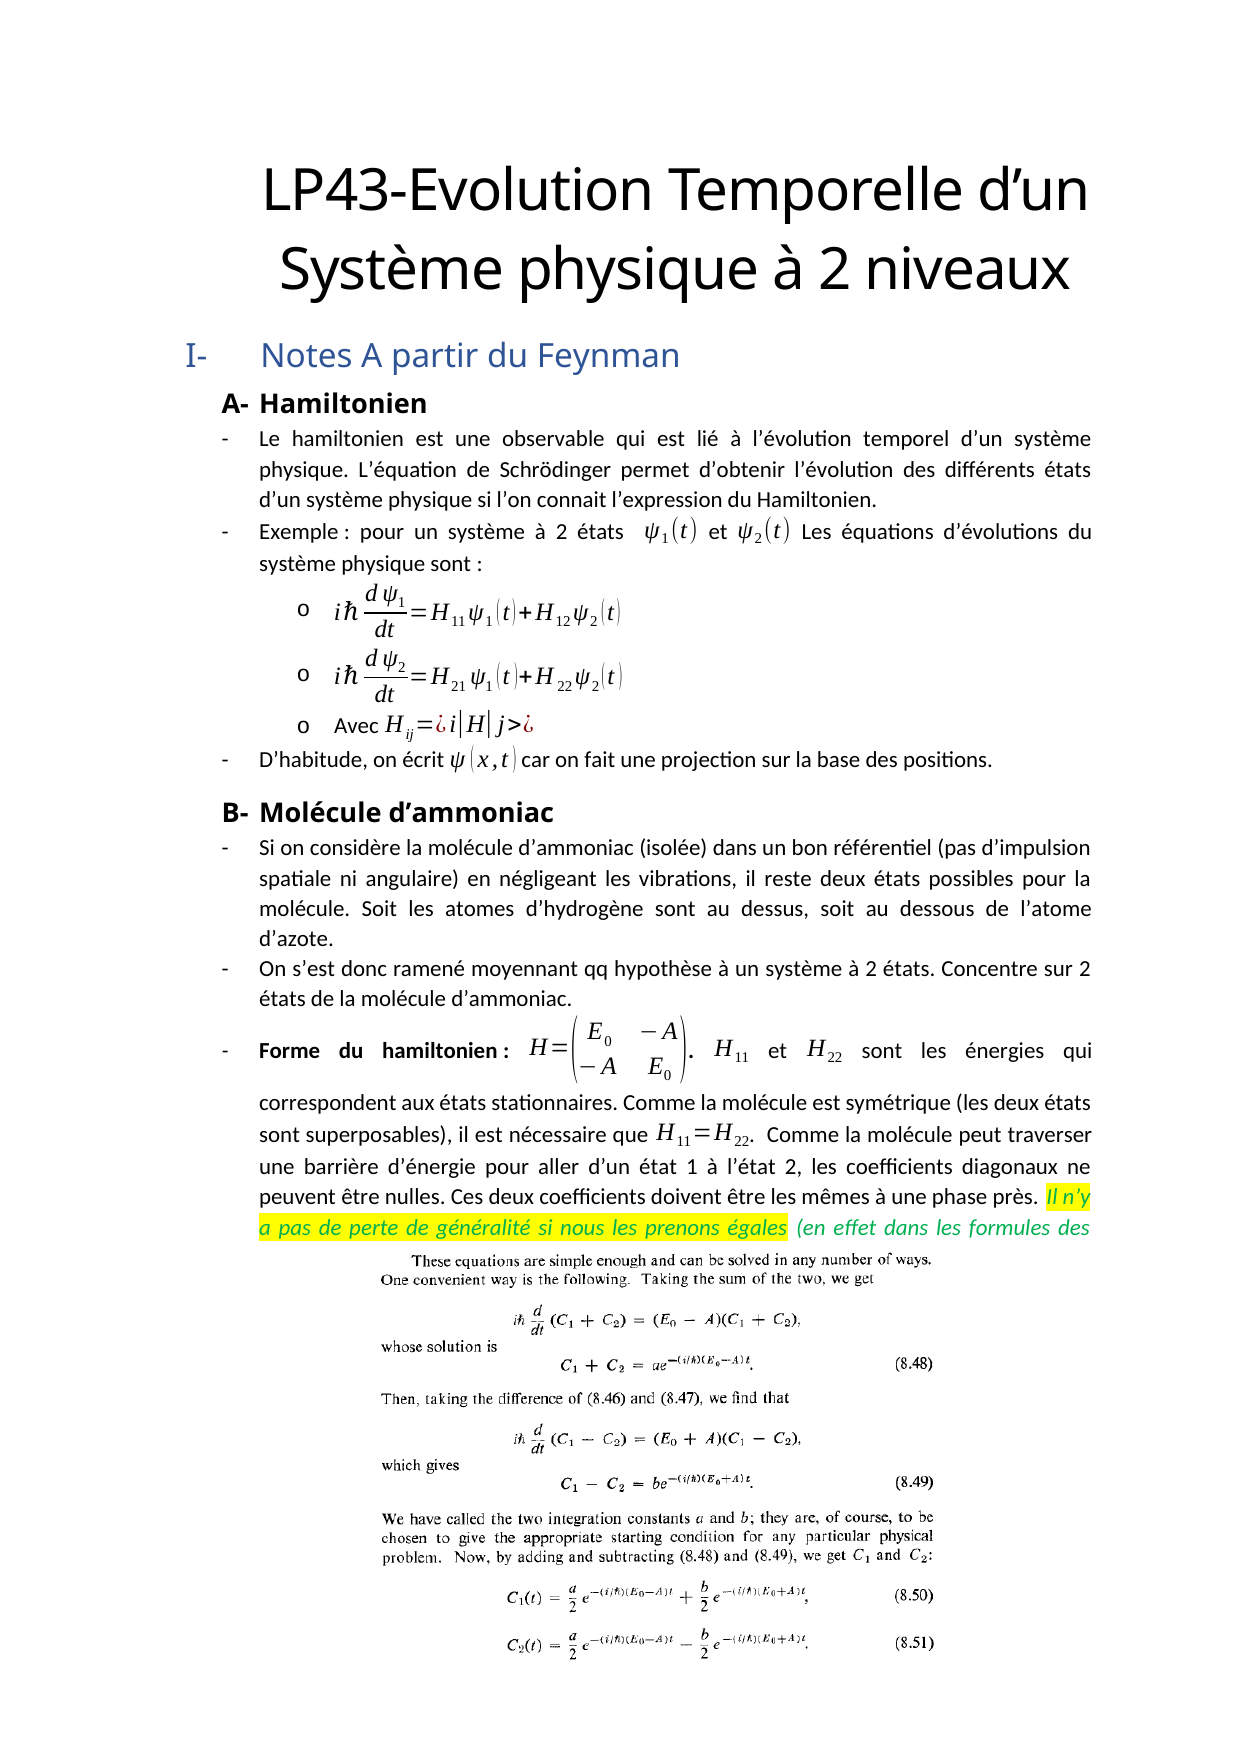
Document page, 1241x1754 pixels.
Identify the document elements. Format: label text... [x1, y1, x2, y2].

text On s’est donc ramené moyennant qq hypothèse à un système à 2 états. Concentre sur 2 états de la molécule d’ammoniac. [221, 954, 1093, 1013]
subtitle Hamiltonien [221, 385, 1093, 422]
text Si on considère la molécule d’ammoniac (isolée) dans un bon référentiel (pas d’impulsion spatiale ni angulaire) en négligeant les vibrations, il reste deux états possibles pour la molécule. Soit les atomes d’hydrogène sont au dessus, soit au dessous de l’atome d’azote. [221, 833, 1093, 952]
text Exemple : pour un système à 2 états et Les équations d’évolutions du système physique sont : [221, 515, 1093, 577]
text D’habitude, on écrit car on fait une projection sur la base des positions. [221, 744, 1093, 775]
text Le hamiltonien est une observable qui est lié à l’évolution temporel d’un système physique. L’équation de Schrödinger permet d’obtenir l’évolution des différents états d’un système physique si l’on connait l’expression du Hamiltonien. [221, 424, 1093, 513]
picture [370, 1251, 960, 1669]
subtitle Notes A partir du Feynman [185, 332, 1093, 377]
subtitle Molécule d’ammoniac [221, 794, 1093, 831]
list Avec [296, 709, 1093, 742]
title LP43-Evolution Temporelle d’un Système physique à 2 niveaux [259, 148, 1093, 307]
